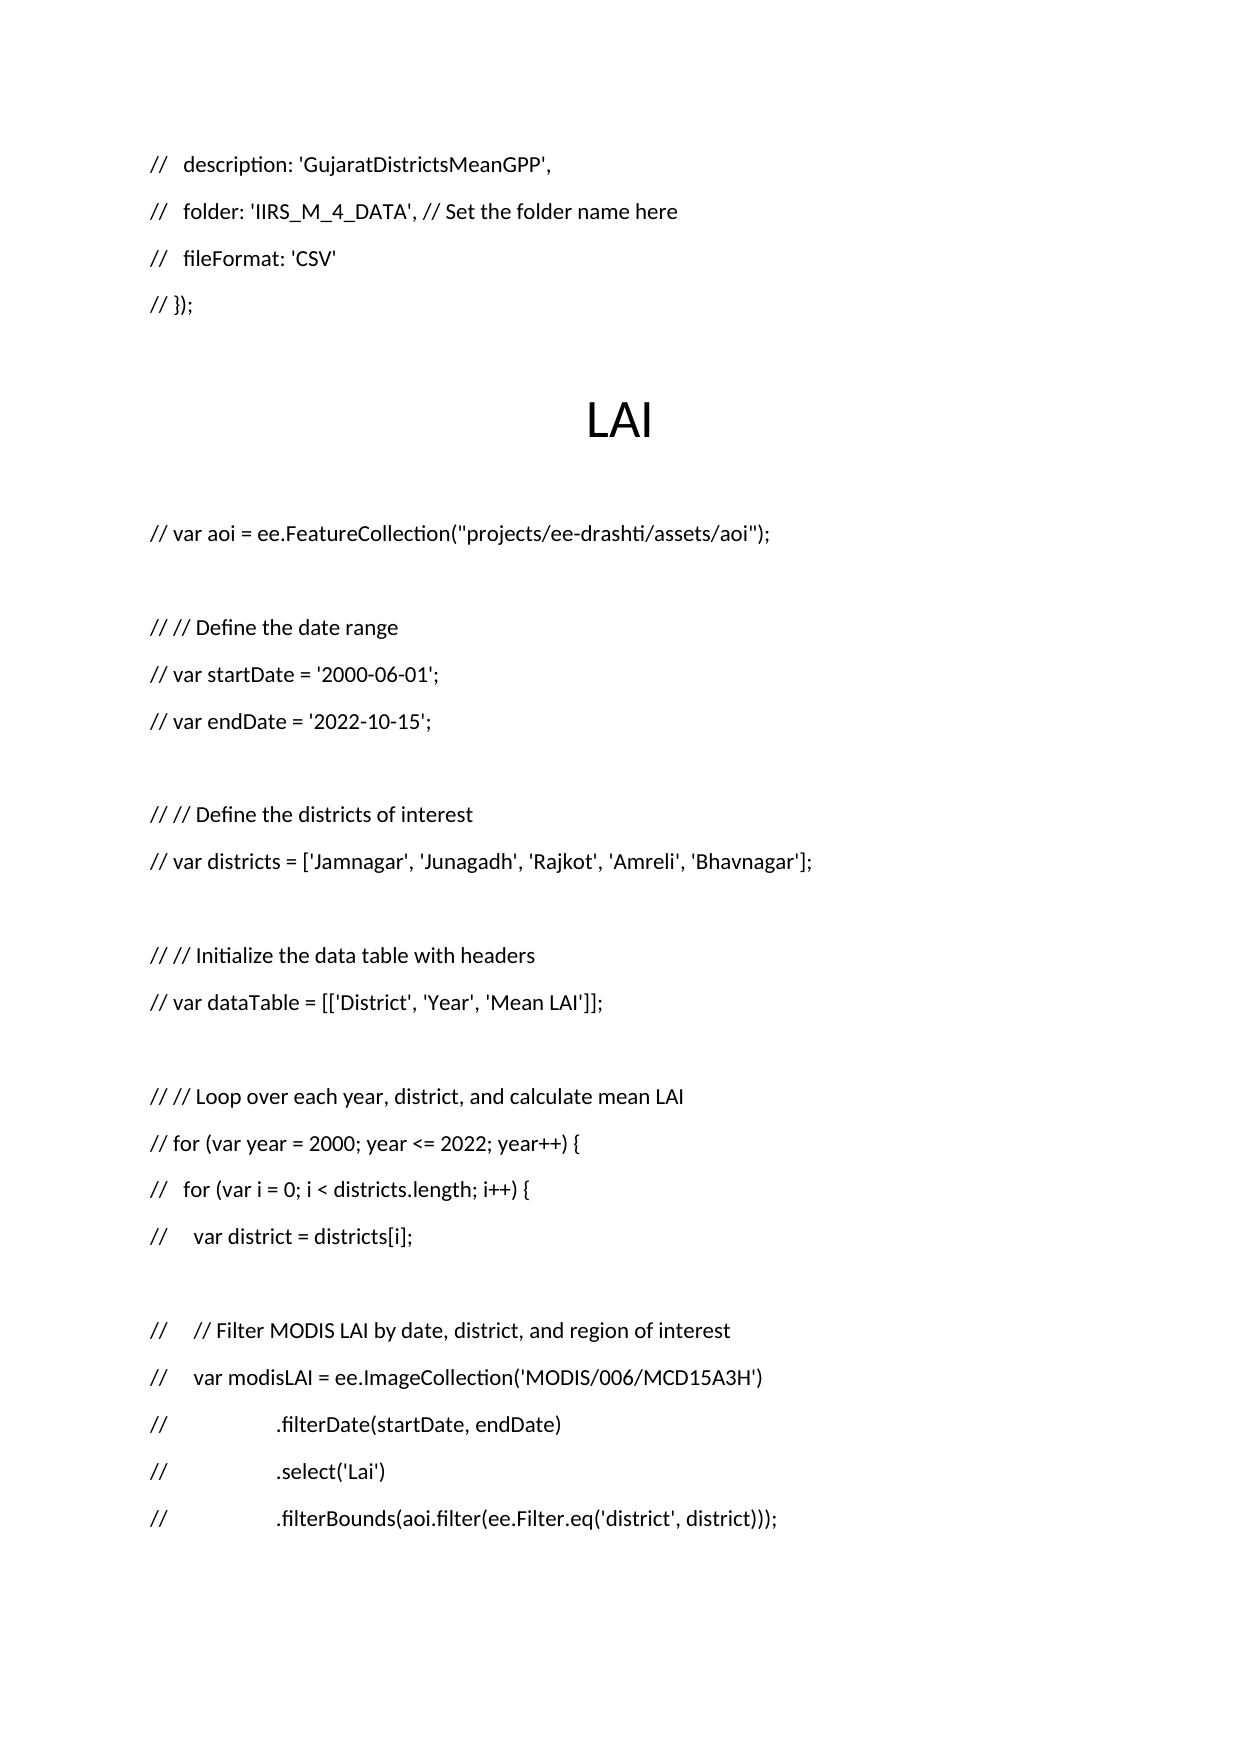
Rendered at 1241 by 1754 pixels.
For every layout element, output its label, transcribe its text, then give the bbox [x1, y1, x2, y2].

text // var endDate = '2022-10-15'; [150, 707, 1090, 735]
text // .filterDate(startDate, endDate) [150, 1410, 1090, 1438]
text // // Define the date range [150, 613, 1090, 641]
text // }); [150, 291, 1090, 319]
text // var modisLAI = ee.ImageCollection('MODIS/006/MCD15A3H') [150, 1363, 1090, 1391]
text // // Initialize the data table with headers [150, 941, 1090, 969]
text // var startDate = '2000-06-01'; [150, 660, 1090, 688]
text // .filterBounds(aoi.filter(ee.Filter.eq('district', district))); [150, 1504, 1090, 1532]
text // // Loop over each year, district, and calculate mean LAI [150, 1082, 1090, 1110]
text // // Define the districts of interest [150, 801, 1090, 828]
text // folder: 'IIRS_M_4_DATA', // Set the folder name here [150, 197, 1090, 225]
text // fileFormat: 'CSV' [150, 244, 1090, 272]
text // for (var i = 0; i < districts.length; i++) { [150, 1176, 1090, 1203]
text LAI [150, 384, 1090, 451]
text // for (var year = 2000; year <= 2022; year++) { [150, 1129, 1090, 1157]
text // var district = districts[i]; [150, 1222, 1090, 1250]
text // description: 'GujaratDistrictsMeanGPP', [150, 150, 1090, 178]
text // var aoi = ee.FeatureCollection("projects/ee-drashti/assets/aoi"); [150, 519, 1090, 547]
text // var districts = ['Jamnagar', 'Junagadh', 'Rajkot', 'Amreli', 'Bhavnagar']; [150, 847, 1090, 875]
text // var dataTable = [['District', 'Year', 'Mean LAI']]; [150, 988, 1090, 1016]
text // .select('Lai') [150, 1457, 1090, 1485]
text // // Filter MODIS LAI by date, district, and region of interest [150, 1316, 1090, 1344]
